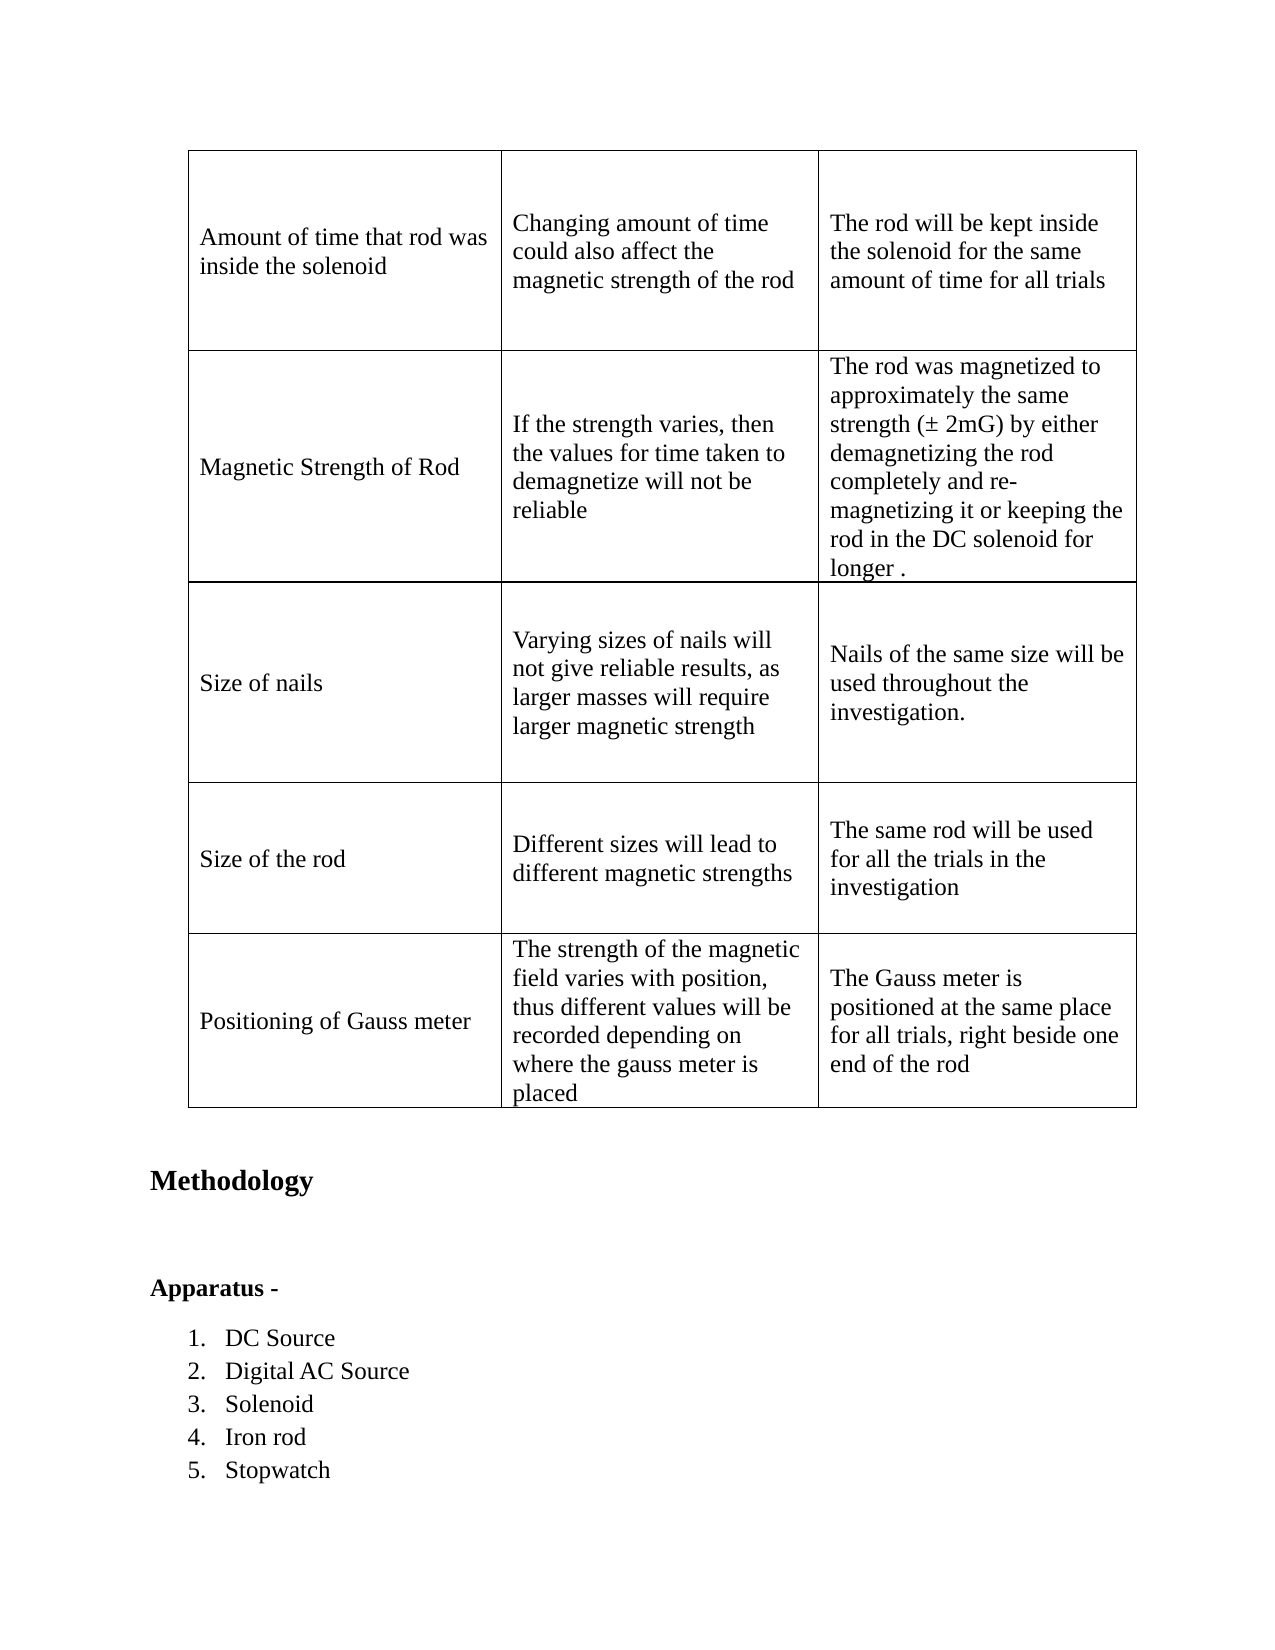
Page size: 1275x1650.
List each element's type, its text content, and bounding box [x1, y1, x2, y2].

table_cell Magnetic Strength of Rod [189, 351, 501, 581]
list Stopwatch [187, 1455, 1125, 1484]
list Iron rod [187, 1422, 1125, 1451]
list Solenoid [187, 1389, 1125, 1418]
text Methodology [150, 1163, 1125, 1197]
table_cell Varying sizes of nails will not give reliable results, as larger masses will require larger magnetic strength [502, 583, 818, 782]
table_cell Size of the rod [189, 783, 501, 933]
table_cell The rod was magnetized to approximately the same strength ( 2mG) by either demagnetizing the rod completely and re-magnetizing it or keeping the rod in the DC solenoid for longer . [819, 351, 1136, 581]
table_cell Nails of the same size will be used throughout the investigation. [819, 583, 1136, 782]
table_cell The rod will be kept inside the solenoid for the same amount of time for all trials [819, 151, 1136, 350]
table_cell The same rod will be used for all the trials in the investigation [819, 783, 1136, 933]
list Digital AC Source [187, 1356, 1125, 1385]
table_cell Changing amount of time could also affect the magnetic strength of the rod [502, 151, 818, 350]
table_cell Positioning of Gauss meter [189, 934, 501, 1107]
list DC Source [187, 1323, 1125, 1352]
table_cell Size of nails [189, 583, 501, 782]
text Apparatus - [150, 1273, 1125, 1302]
table_cell Different sizes will lead to different magnetic strengths [502, 783, 818, 933]
table_cell If the strength varies, then the values for time taken to demagnetize will not be reliable [502, 351, 818, 581]
table_cell Amount of time that rod was inside the solenoid [189, 151, 501, 350]
table_cell The strength of the magnetic field varies with position, thus different values will be recorded depending on where the gauss meter is placed [502, 934, 818, 1107]
table_cell The Gauss meter is positioned at the same place for all trials, right beside one end of the rod [819, 934, 1136, 1107]
